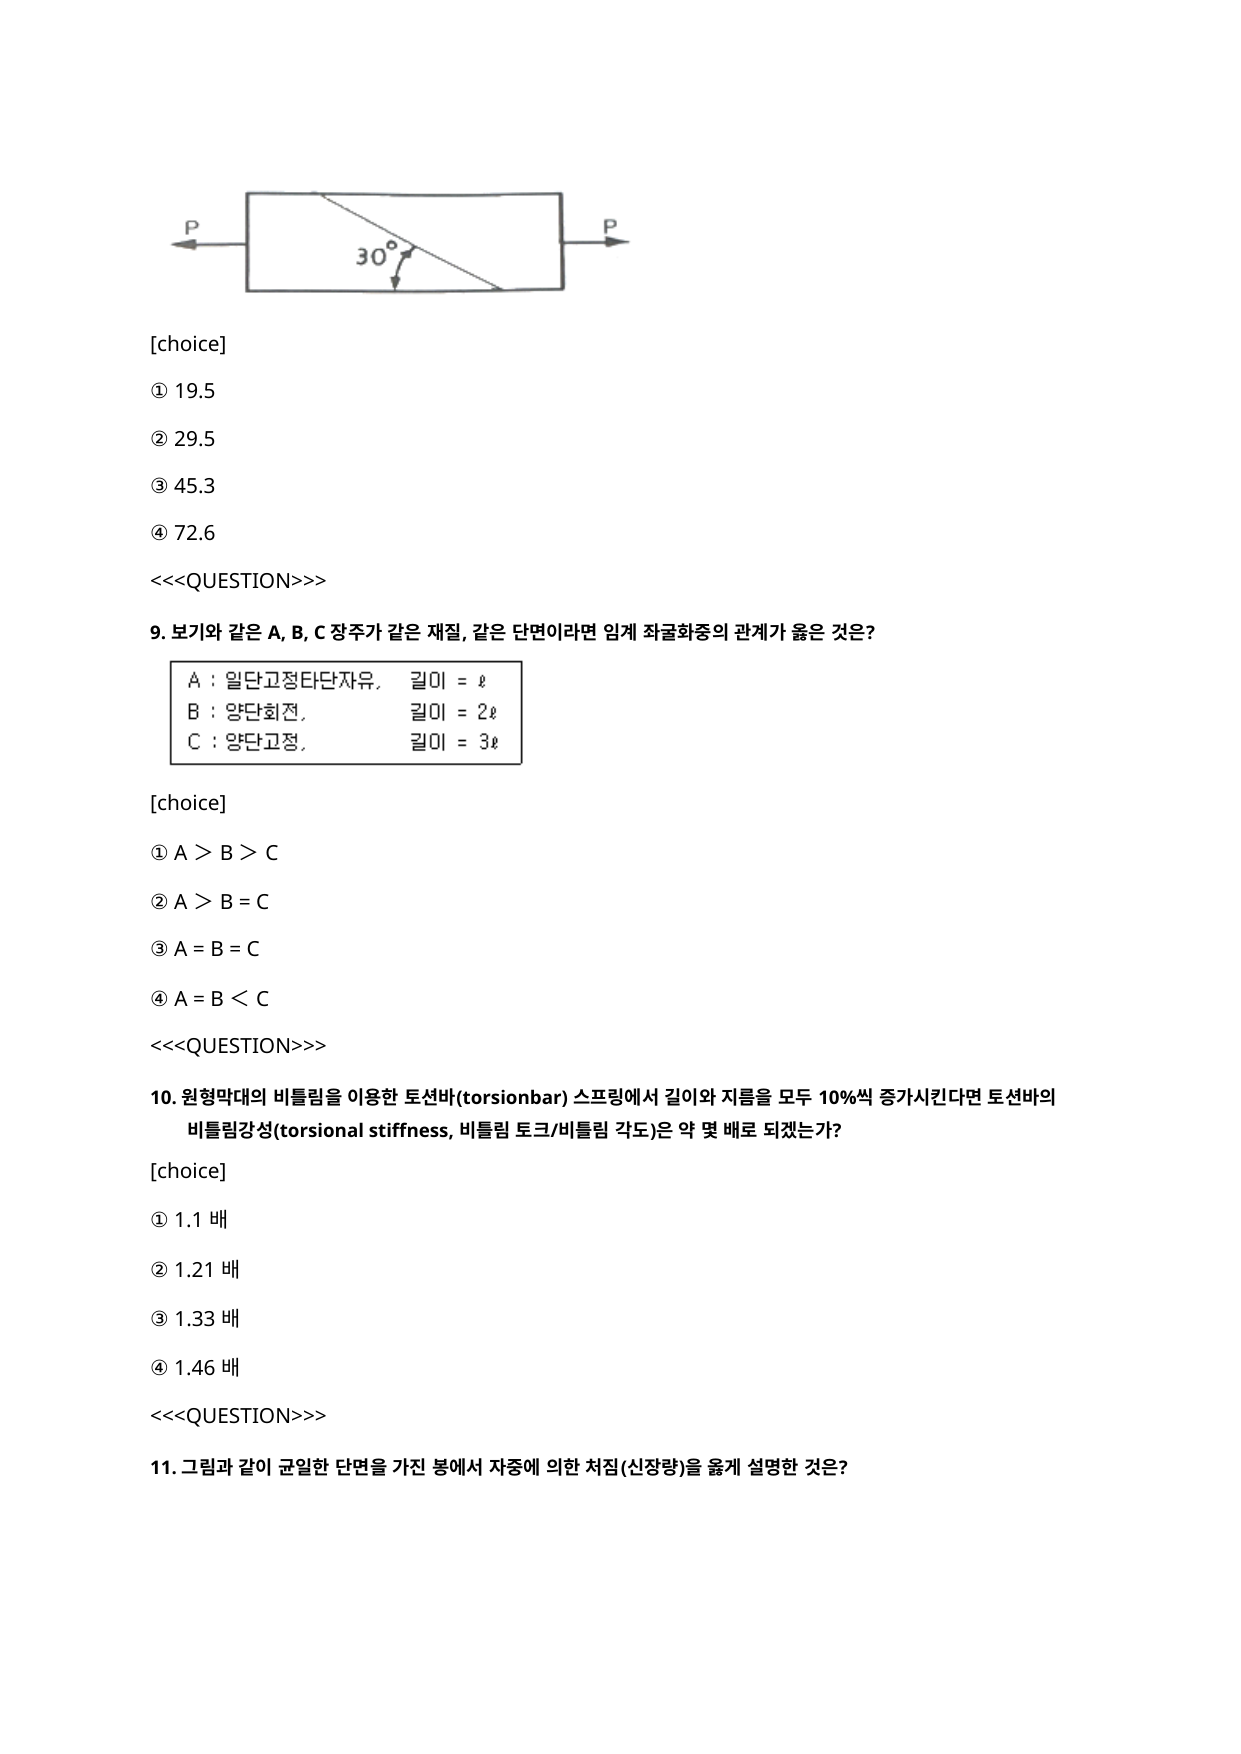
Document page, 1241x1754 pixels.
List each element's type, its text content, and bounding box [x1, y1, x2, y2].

text 9. 보기와 같은 A, B, C 장주가 같은 재질, 같은 단면이라면 임계 좌굴화중의 관계가 옳은 것은? [150, 617, 1090, 644]
text <<<QUESTION>>> [150, 566, 1090, 594]
text 11. 그림과 같이 균일한 단면을 가진 봉에서 자중에 의한 처짐(신장량)을 옳게 설명한 것은? [150, 1452, 1090, 1480]
text ③ 1.33 배 [150, 1302, 1090, 1333]
text ④ 72.6 [150, 518, 1090, 547]
text ③ A = B = C [150, 934, 1090, 963]
picture [164, 177, 642, 310]
picture [164, 658, 529, 770]
text ② 29.5 [150, 424, 1090, 452]
text ④ 1.46 배 [150, 1352, 1090, 1382]
text [choice] [150, 329, 1090, 358]
text ④ A = B ＜ C [150, 982, 1090, 1012]
text <<<QUESTION>>> [150, 1031, 1090, 1060]
text 10. 원형막대의 비틀림을 이용한 토션바(torsionbar) 스프링에서 길이와 지름을 모두 10%씩 증가시킨다면 토션바의 비틀림강성(torsional stiffness, 비틀림 토크/비틀림 각도)은 약 몇 배로 되겠는가? [150, 1083, 1090, 1142]
text ① 1.1 배 [150, 1203, 1090, 1234]
text ③ 45.3 [150, 471, 1090, 500]
text ① 19.5 [150, 377, 1090, 405]
text [choice] [150, 1156, 1090, 1185]
text <<<QUESTION>>> [150, 1401, 1090, 1429]
text ② A ＞ B = C [150, 885, 1090, 916]
text [choice] [150, 788, 1090, 817]
text ② 1.21 배 [150, 1253, 1090, 1283]
text ① A ＞ B ＞ C [150, 836, 1090, 866]
